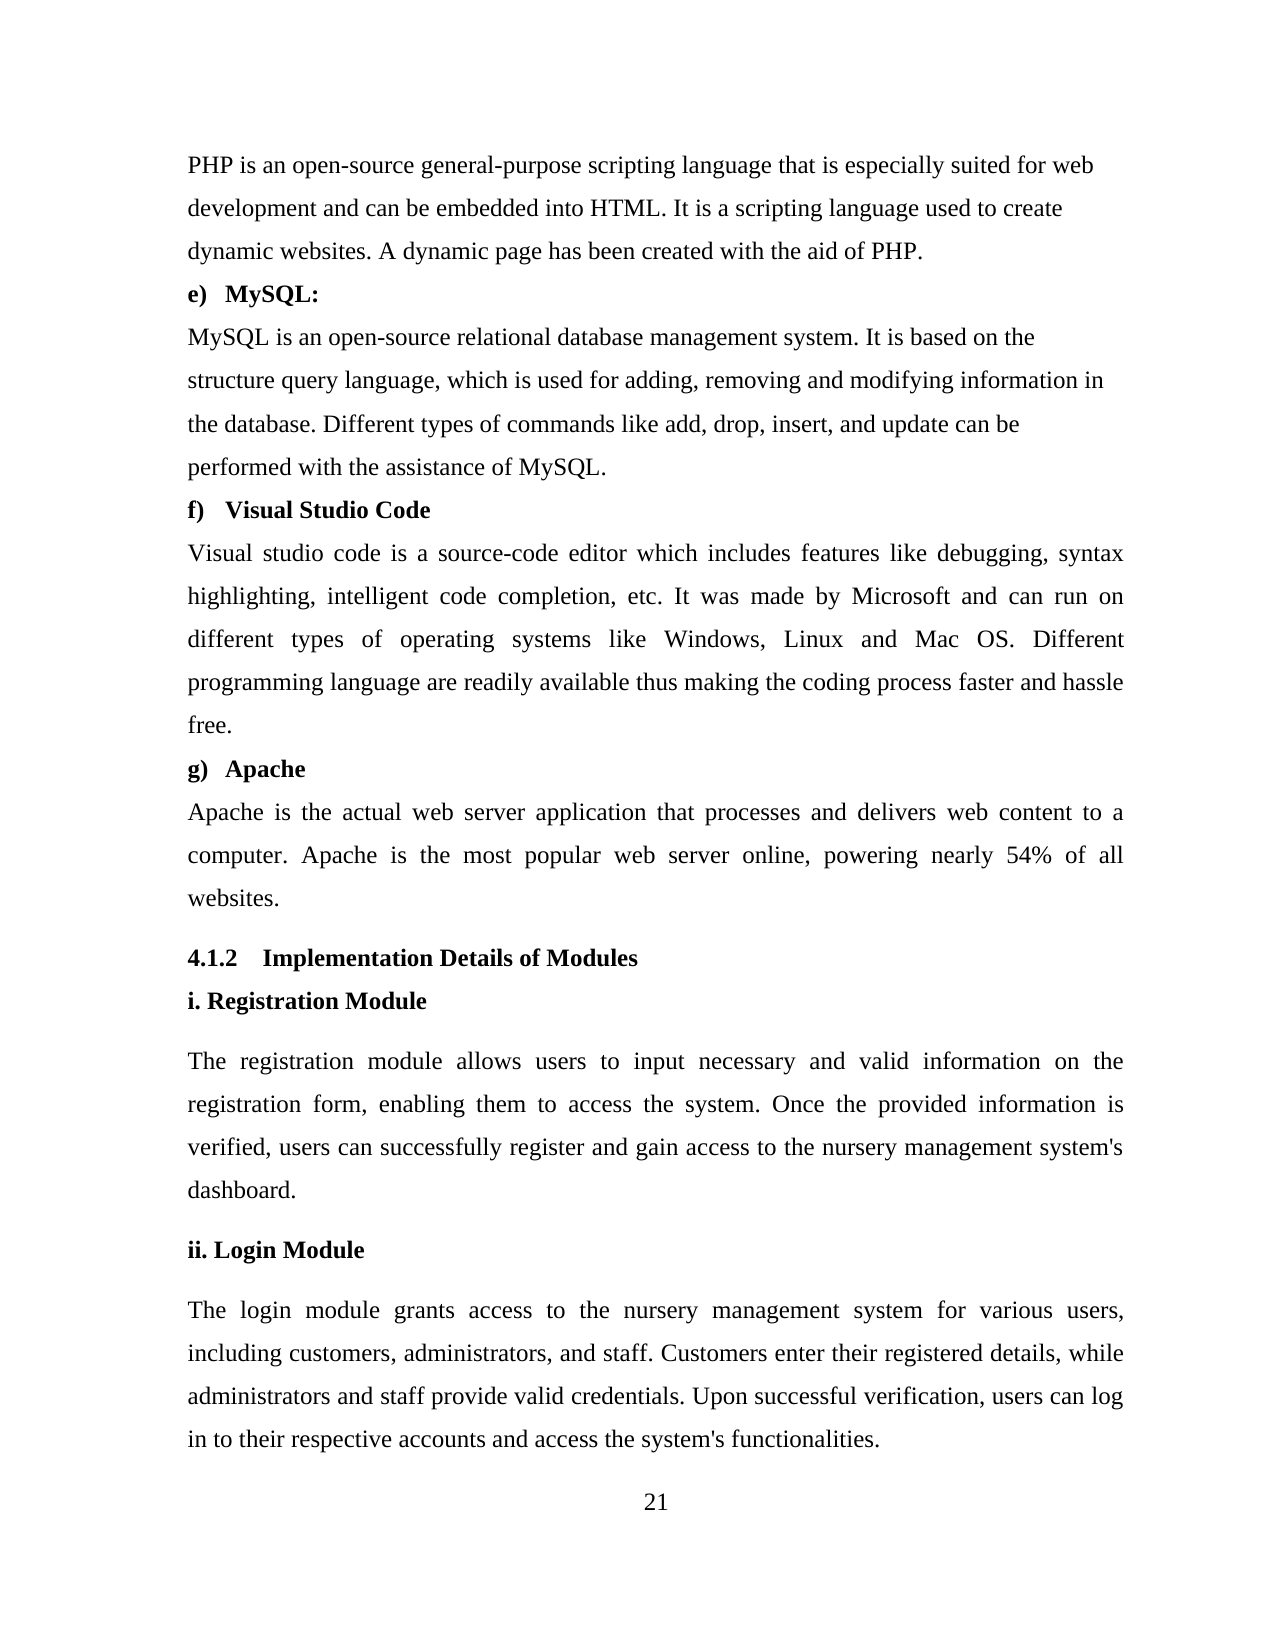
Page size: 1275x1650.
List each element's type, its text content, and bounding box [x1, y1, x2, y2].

text The registration module allows users to input necessary and valid information on the registration form, enabling them to access the system. Once the provided information is verified, users can successfully register and gain access to the nursery management system's dashboard. [187, 1046, 1125, 1204]
list Apache is the actual web server application that processes and delivers web content to a computer. Apache is the most popular web server online, powering nearly 54% of all websites. [187, 797, 1125, 912]
list MySQL: [187, 279, 1125, 308]
list Visual studio code is a source-code editor which includes features like debugging, syntax highlighting, intelligent code completion, etc. It was made by Microsoft and can run on different types of operating systems like Windows, Linux and Mac OS. Different programming language are readily available thus making the coding process faster and hassle free. [187, 538, 1125, 739]
text i. Registration Module [187, 986, 1125, 1015]
text ii. Login Module [187, 1235, 1125, 1264]
list Visual Studio Code [187, 495, 1125, 524]
list MySQL is an open-source relational database management system. It is based on the structure query language, which is used for adding, removing and modifying information in the database. Different types of commands like add, drop, insert, and update can be performed with the assistance of MySQL. [187, 322, 1125, 481]
list Apache [187, 754, 1125, 782]
subtitle Implementation Details of Modules [187, 943, 1125, 972]
list PHP is an open-source general-purpose scripting language that is especially suited for web development and can be embedded into HTML. It is a scripting language used to create dynamic websites. A dynamic page has been created with the aid of PHP. [187, 150, 1125, 265]
text The login module grants access to the nursery management system for various users, including customers, administrators, and staff. Customers enter their registered details, while administrators and staff provide valid credentials. Upon successful verification, users can log in to their respective accounts and access the system's functionalities. [187, 1295, 1125, 1453]
